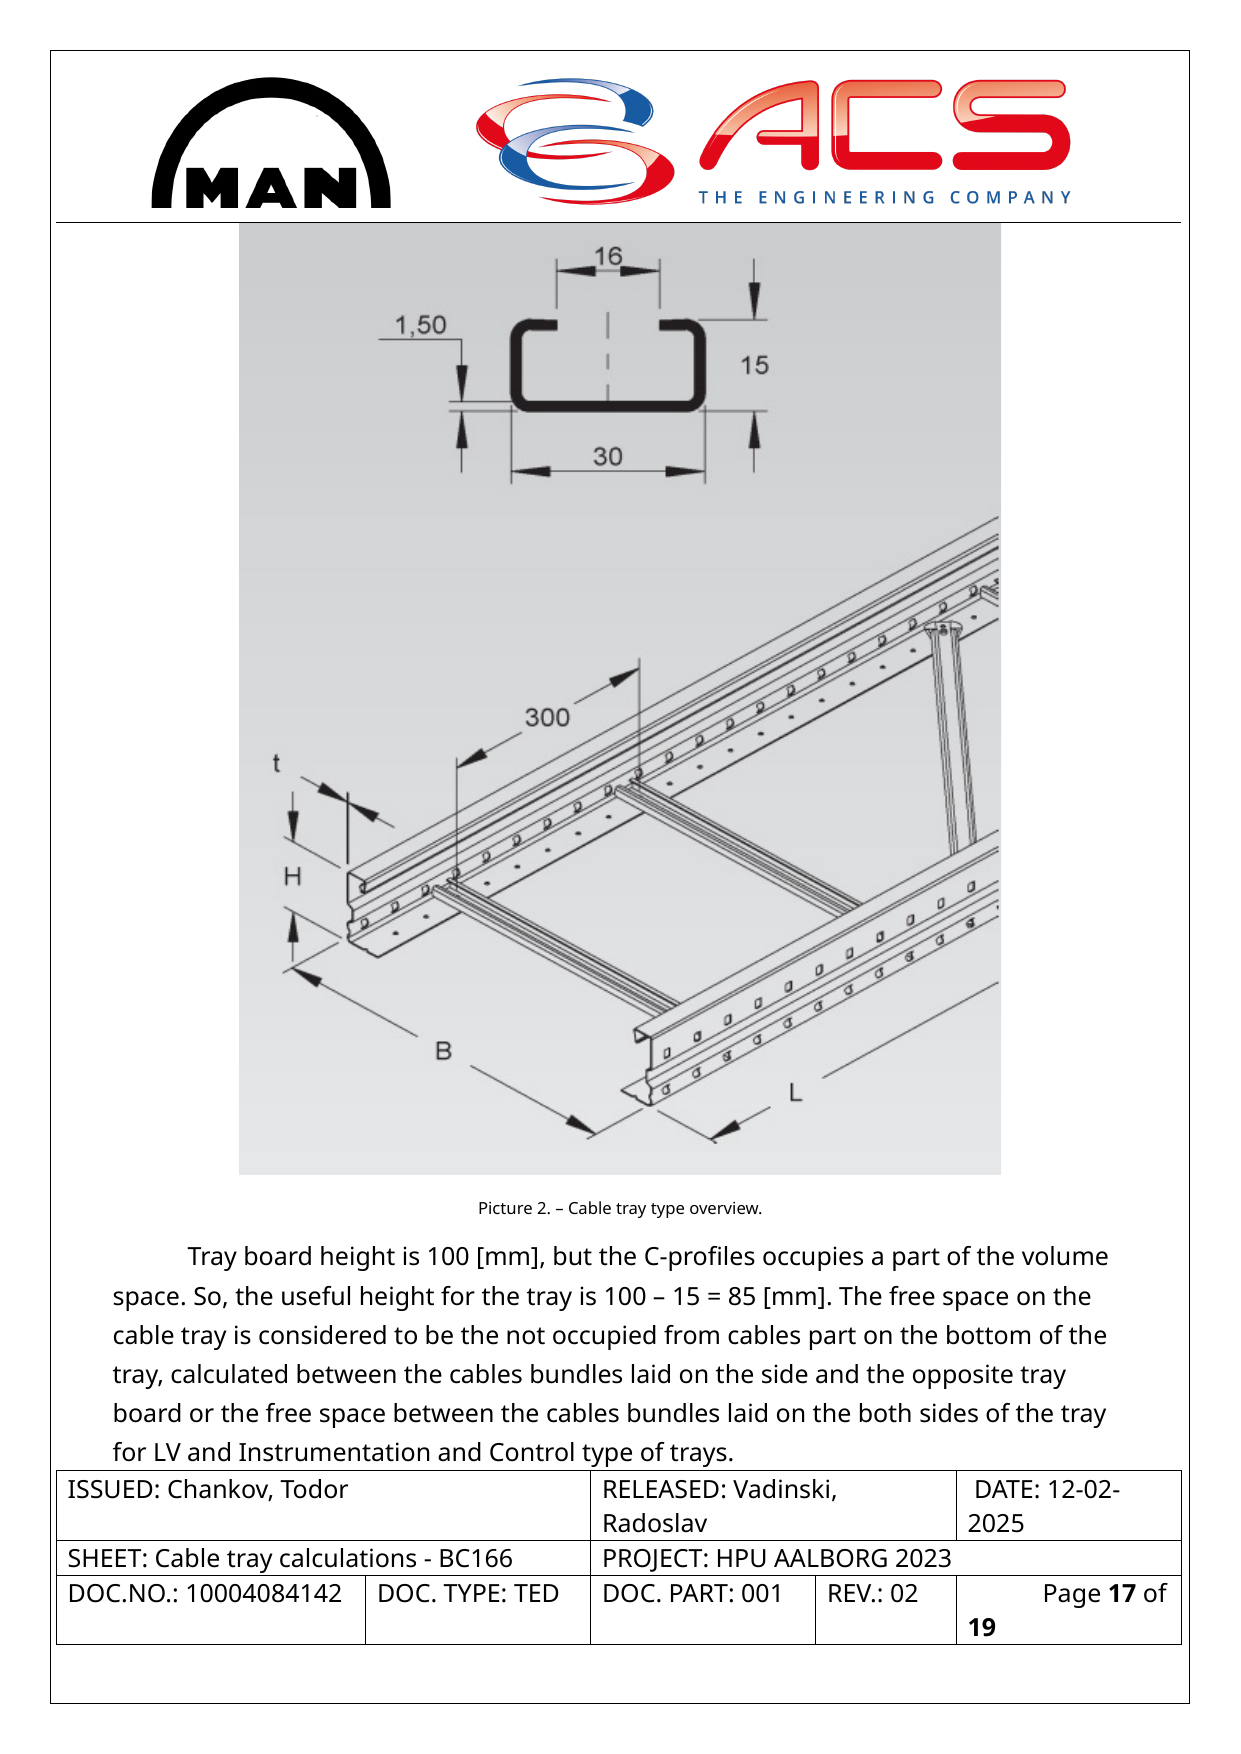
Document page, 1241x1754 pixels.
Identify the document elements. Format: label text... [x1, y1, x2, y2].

picture [151, 75, 391, 211]
picture [475, 75, 1086, 211]
text Picture 2. – Cable tray type overview. [112, 1196, 1128, 1219]
text Tray board height is 100 [mm], but the C-profiles occupies a part of the volume space. So, the useful height for the tray is 100 – 15 = 85 [mm]. The free space on the cable tray is considered to be the not occupied from cables part on the bottom of the tray, calculated between the cables bundles laid on the side and the opposite tray board or the free space between the cables bundles laid on the both sides of the tray for LV and Instrumentation and Control type of trays. [112, 1239, 1128, 1469]
